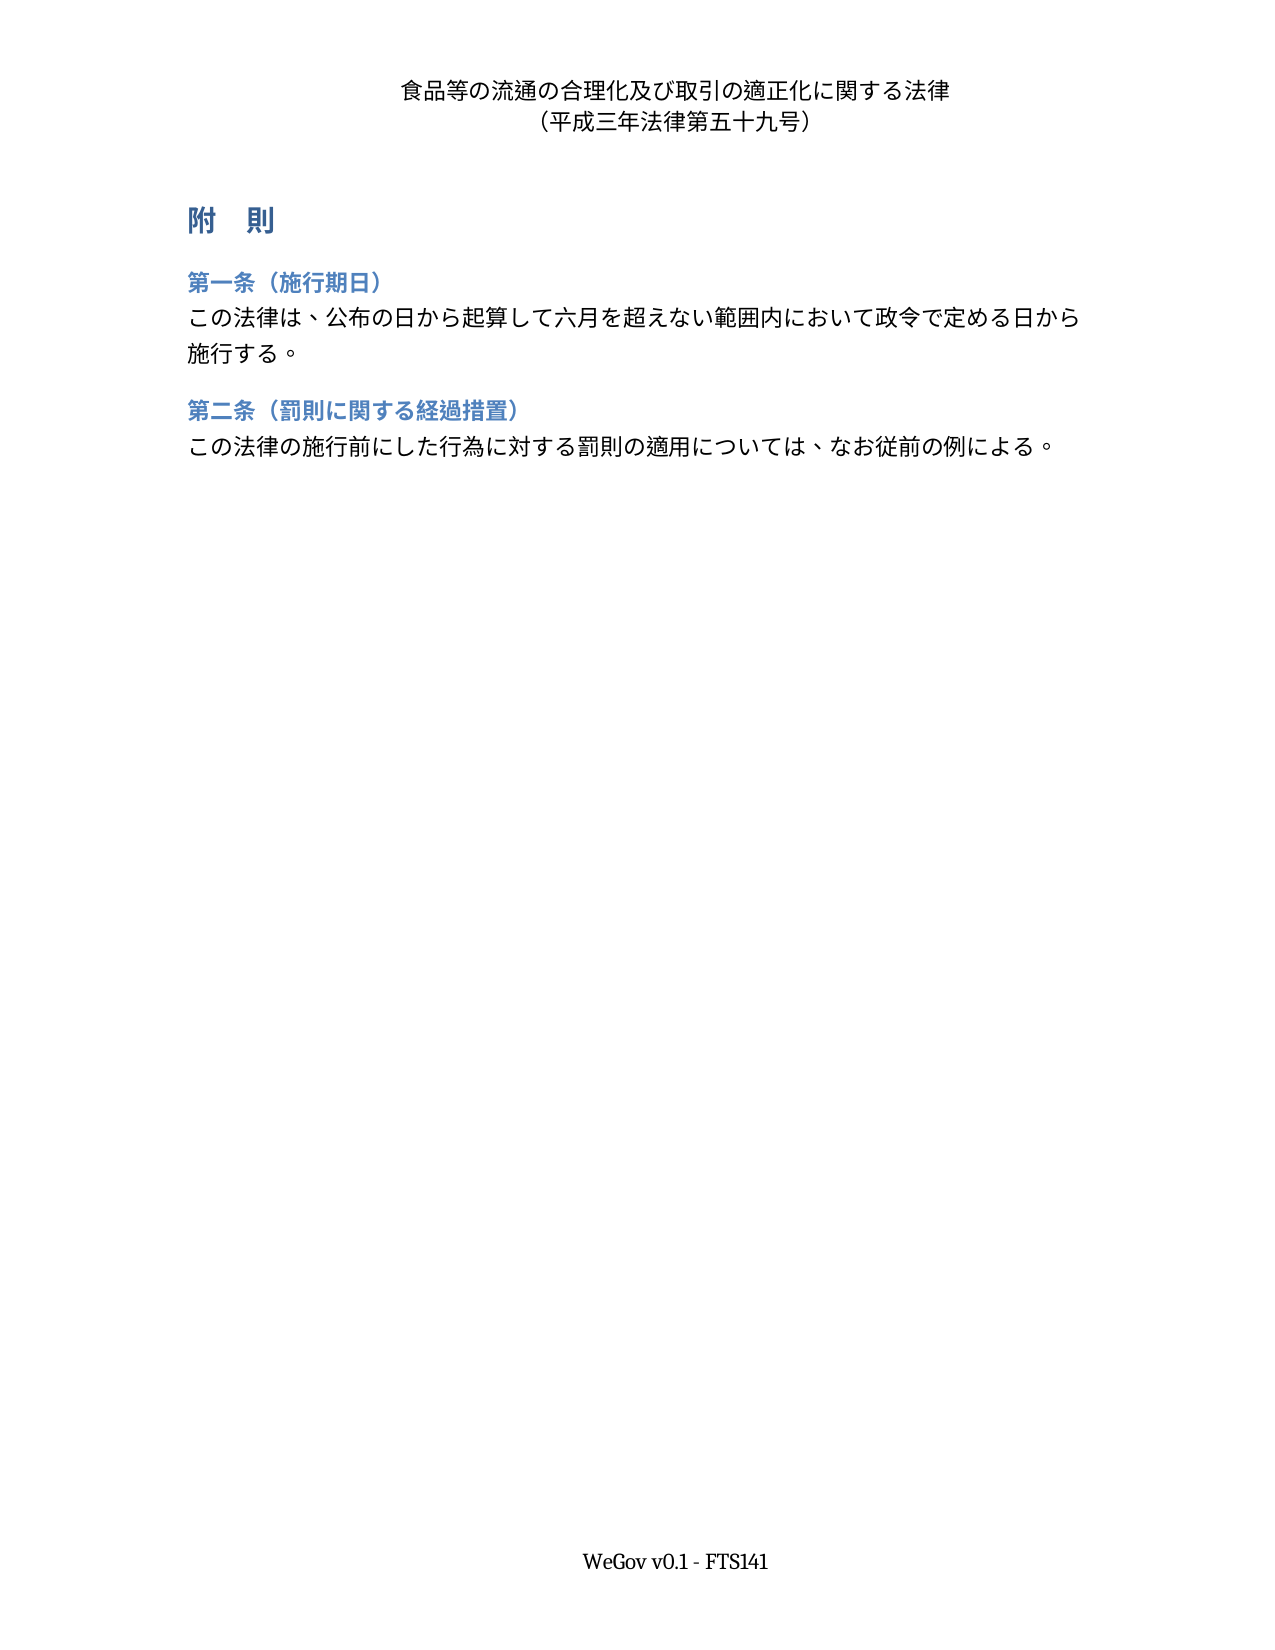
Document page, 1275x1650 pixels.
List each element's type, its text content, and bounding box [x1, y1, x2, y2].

text この法律は、公布の日から起算して六月を超えない範囲内において政令で定める日から施行する。 [187, 302, 1087, 369]
subtitle 第一条（施行期日） [187, 266, 1087, 298]
subtitle 附 則 [187, 200, 1087, 240]
text この法律の施行前にした行為に対する罰則の適用については、なお従前の例による。 [187, 431, 1087, 462]
subtitle 第二条（罰則に関する経過措置） [187, 395, 1087, 426]
